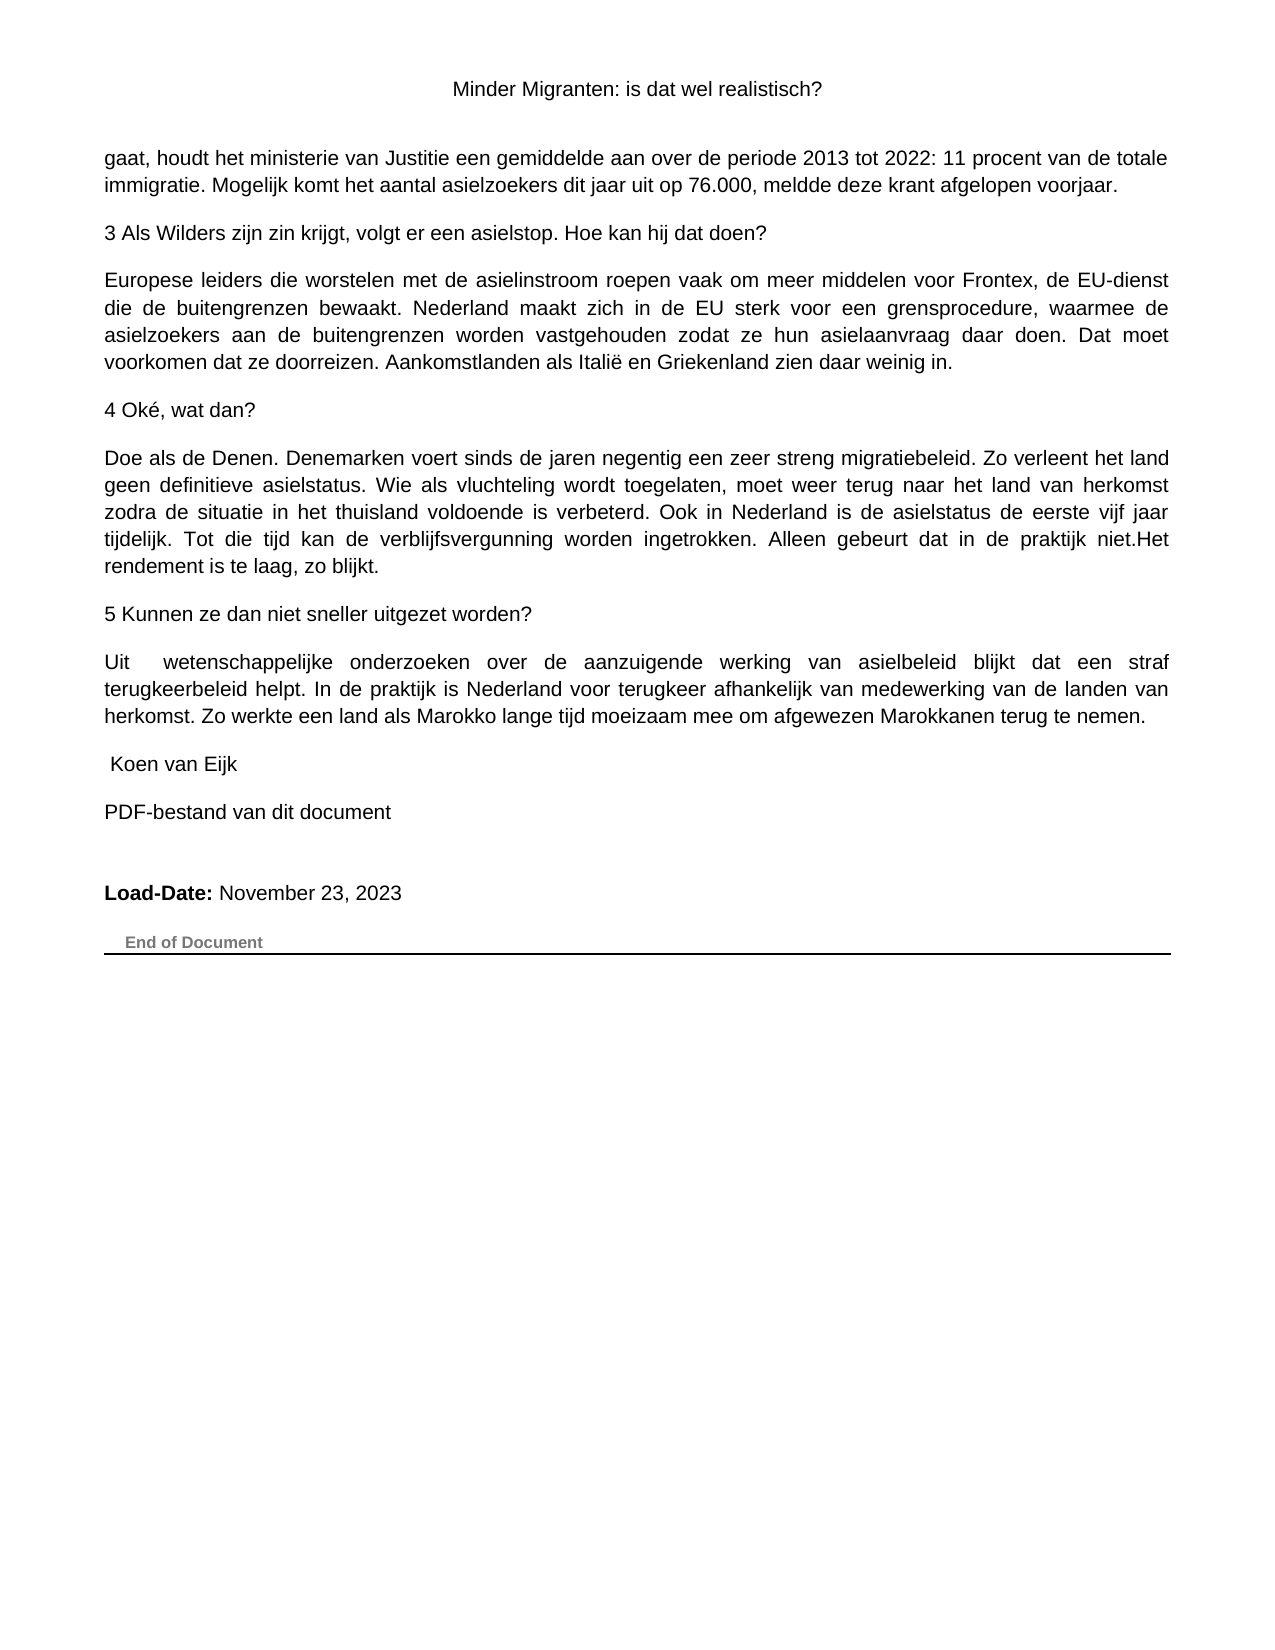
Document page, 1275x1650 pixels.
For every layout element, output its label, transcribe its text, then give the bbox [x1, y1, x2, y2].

text 5 Kunnen ze dan niet sneller uitgezet worden? [104, 598, 1171, 626]
text PDF-bestand van dit document [104, 796, 1171, 823]
text Koen van Eijk [104, 748, 1171, 776]
text Doe als de Denen. Denemarken voert sinds de jaren negentig een zeer streng migratiebeleid. Zo verleent het land geen definitieve asielstatus. Wie als vluchteling wordt toegelaten, moet weer terug naar het land van herkomst zodra de situatie in het thuisland voldoende is verbeterd. Ook in Nederland is de asielstatus de eerste vijf jaar tijdelijk. Tot die tijd kan de verblijfsvergunning worden ingetrokken. Alleen gebeurt dat in de praktijk niet.Het rendement is te laag, zo blijkt. [104, 442, 1171, 578]
text Load-Date: November 23, 2023 [104, 848, 1171, 904]
text 4 Oké, wat dan? [104, 394, 1171, 421]
text End of Document [125, 933, 1171, 952]
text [104, 142, 1171, 196]
text Uit wetenschappelijke onderzoeken over de aanzuigende werking van asielbeleid blijkt dat een straf terugkeerbeleid helpt. In de praktijk is Nederland voor terugkeer afhankelijk van medewerking van de landen van herkomst. Zo werkte een land als Marokko lange tijd moeizaam mee om afgewezen Marokkanen terug te nemen. [104, 646, 1171, 728]
text 3 Als Wilders zijn zin krijgt, volgt er een asielstop. Hoe kan hij dat doen? [104, 217, 1171, 244]
text Europese leiders die worstelen met de asielinstroom roepen vaak om meer middelen voor Frontex, de EU-dienst die de buitengrenzen bewaakt. Nederland maakt zich in de EU sterk voor een grensprocedure, waarmee de asielzoekers aan de buitengrenzen worden vastgehouden zodat ze hun asielaanvraag daar doen. Dat moet voorkomen dat ze doorreizen. Aankomstlanden als Italië en Griekenland zien daar weinig in. [104, 265, 1171, 373]
